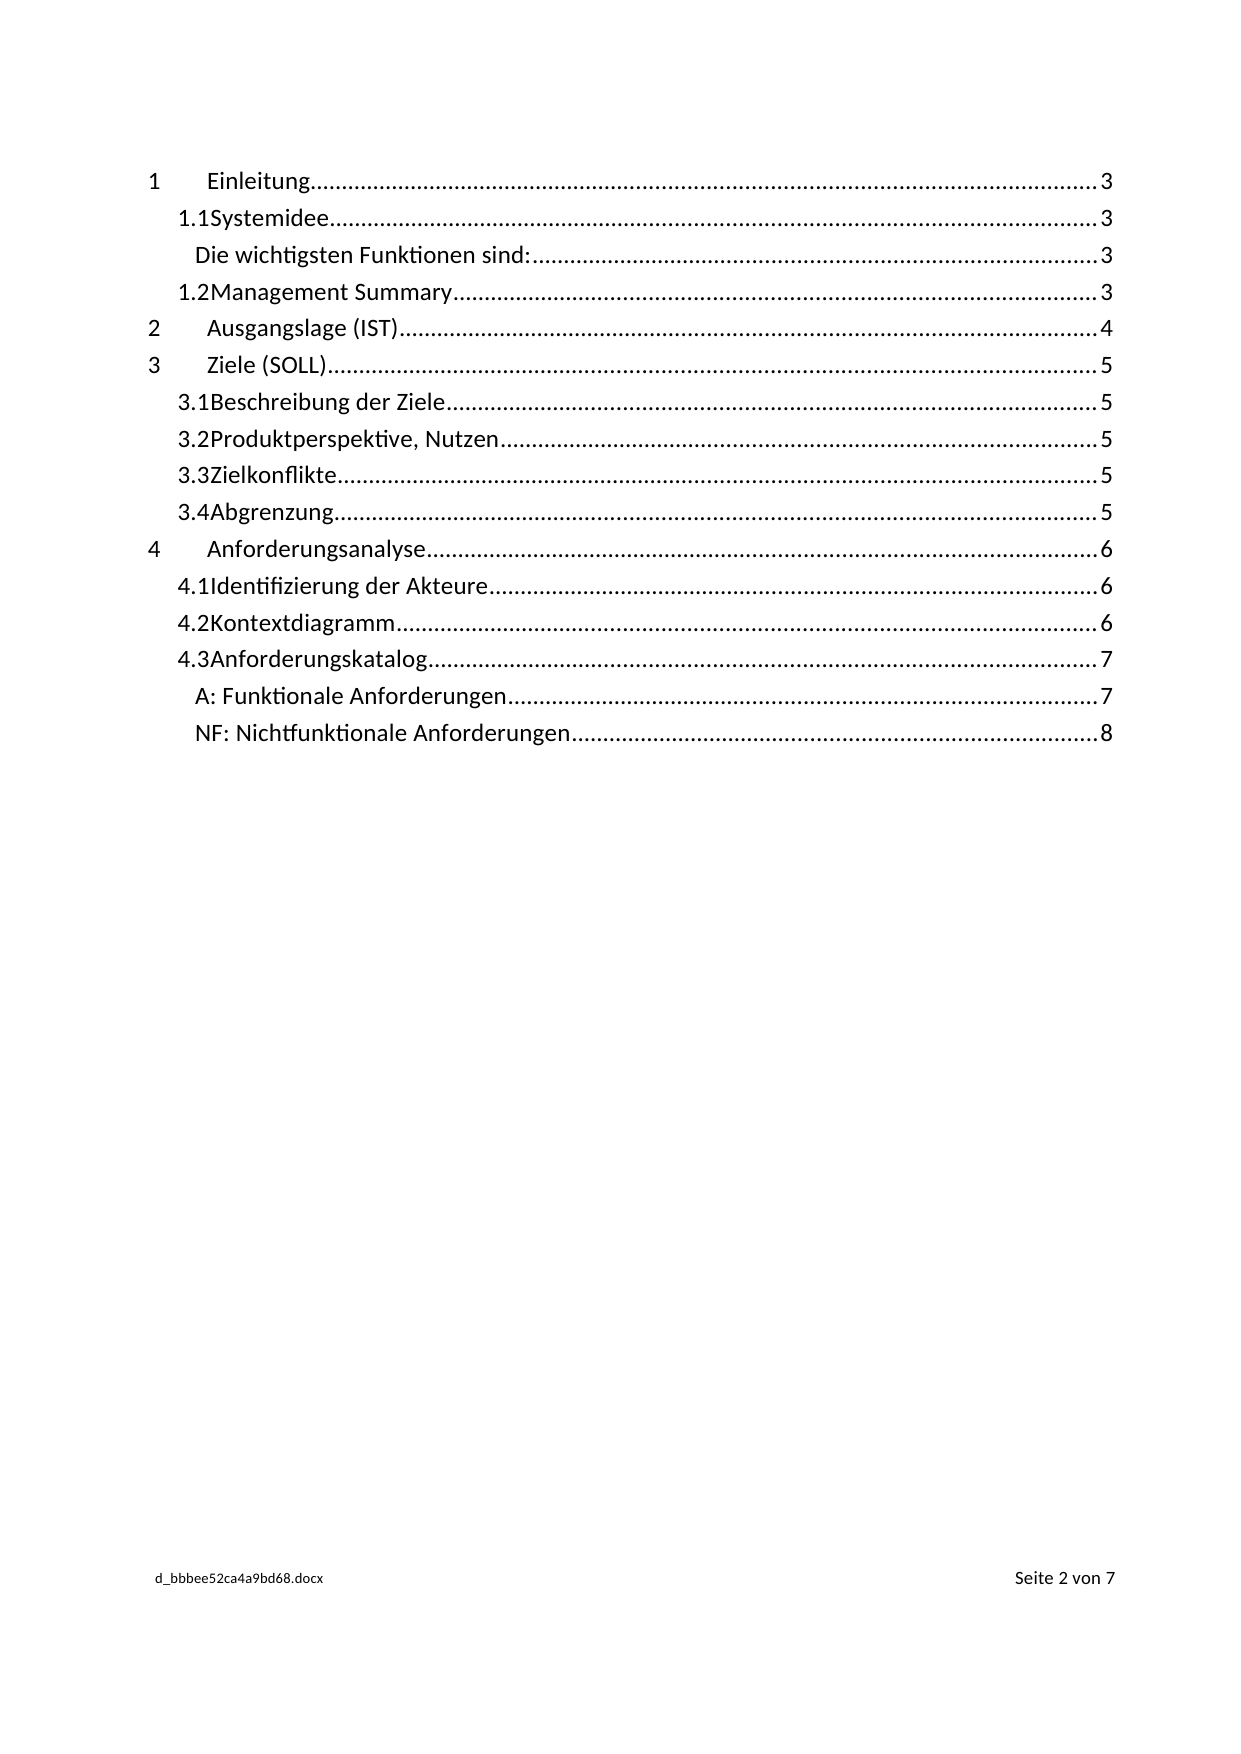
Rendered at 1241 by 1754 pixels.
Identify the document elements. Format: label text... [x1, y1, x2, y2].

text 4 Anforderungsanalyse 6 [148, 533, 1134, 564]
text 1.2 Management Summary 3 [177, 276, 1134, 306]
text 3.1 Beschreibung der Ziele 5 [177, 386, 1134, 417]
text NF: Nichtfunktionale Anforderungen 8 [195, 717, 1134, 747]
text 2 Ausgangslage (IST) 4 [148, 312, 1134, 343]
text 4.3 Anforderungskatalog 7 [177, 643, 1134, 674]
text 4.1 Identifizierung der Akteure 6 [177, 570, 1134, 600]
text 3 Ziele (SOLL) 5 [148, 349, 1134, 380]
text 3.3 Zielkonflikte 5 [177, 459, 1134, 490]
text A: Funktionale Anforderungen 7 [195, 680, 1134, 711]
text 3.2 Produktperspektive, Nutzen 5 [177, 423, 1134, 453]
text 3.4 Abgrenzung 5 [177, 496, 1134, 527]
text 4.2 Kontextdiagramm 6 [177, 607, 1134, 637]
text 1 Einleitung 3 [148, 165, 1134, 196]
text 1.1 Systemidee 3 [177, 202, 1134, 233]
text Die wichtigsten Funktionen sind: 3 [195, 239, 1134, 269]
